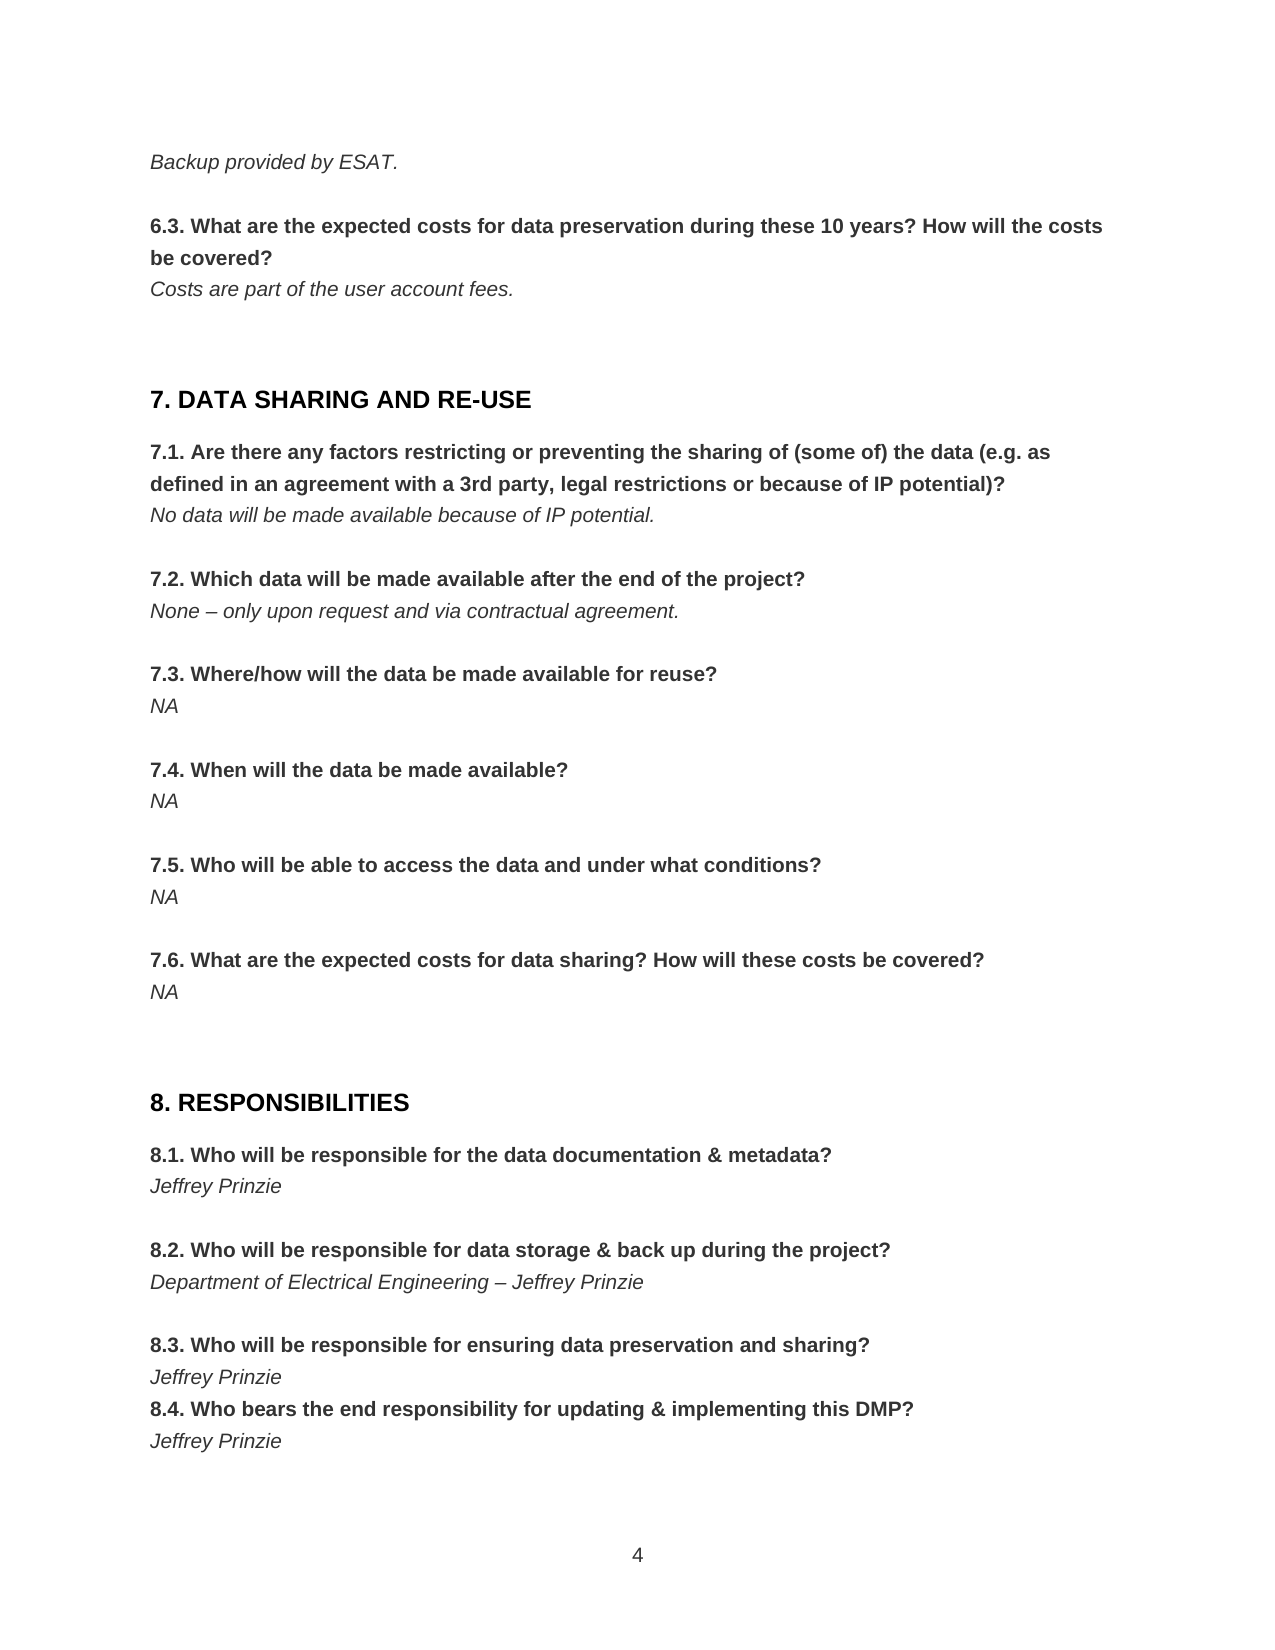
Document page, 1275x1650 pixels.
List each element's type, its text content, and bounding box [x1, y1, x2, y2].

text Backup provided by ESAT. [150, 150, 1125, 174]
text 8.3. Who will be responsible for ensuring data preservation and sharing? [150, 1333, 1125, 1357]
text Jeffrey Prinzie [150, 1365, 1125, 1389]
subtitle 7. DATA SHARING AND RE-USE [150, 385, 1125, 414]
text 8.4. Who bears the end responsibility for updating & implementing this DMP? [150, 1397, 1125, 1421]
text 8.2. Who will be responsible for data storage & back up during the project? [150, 1238, 1125, 1262]
text 8.1. Who will be responsible for the data documentation & metadata? [150, 1143, 1125, 1167]
text NA [150, 789, 1125, 813]
text Department of Electrical Engineering – Jeffrey Prinzie [150, 1270, 1125, 1294]
text 7.4. When will the data be made available? [150, 757, 1125, 781]
text 7.6. What are the expected costs for data sharing? How will these costs be covered? [150, 948, 1125, 972]
text 7.1. Are there any factors restricting or preventing the sharing of (some of) the data (e.g. as defined in an agreement with a 3rd party, legal restrictions or because of IP potential)? [150, 440, 1125, 496]
subtitle 8. RESPONSIBILITIES [150, 1088, 1125, 1116]
text Jeffrey Prinzie [150, 1428, 1125, 1452]
text NA [150, 694, 1125, 718]
text NA [150, 884, 1125, 908]
text NA [150, 980, 1125, 1004]
text No data will be made available because of IP potential. [150, 503, 1125, 527]
text Jeffrey Prinzie [150, 1174, 1125, 1198]
text 7.2. Which data will be made available after the end of the project? [150, 567, 1125, 591]
text Costs are part of the user account fees. [150, 277, 1125, 301]
text None – only upon request and via contractual agreement. [150, 599, 1125, 623]
text 7.3. Where/how will the data be made available for reuse? [150, 662, 1125, 686]
text 6.3. What are the expected costs for data preservation during these 10 years? How will the costs be covered? [150, 213, 1125, 269]
text 7.5. Who will be able to access the data and under what conditions? [150, 853, 1125, 877]
